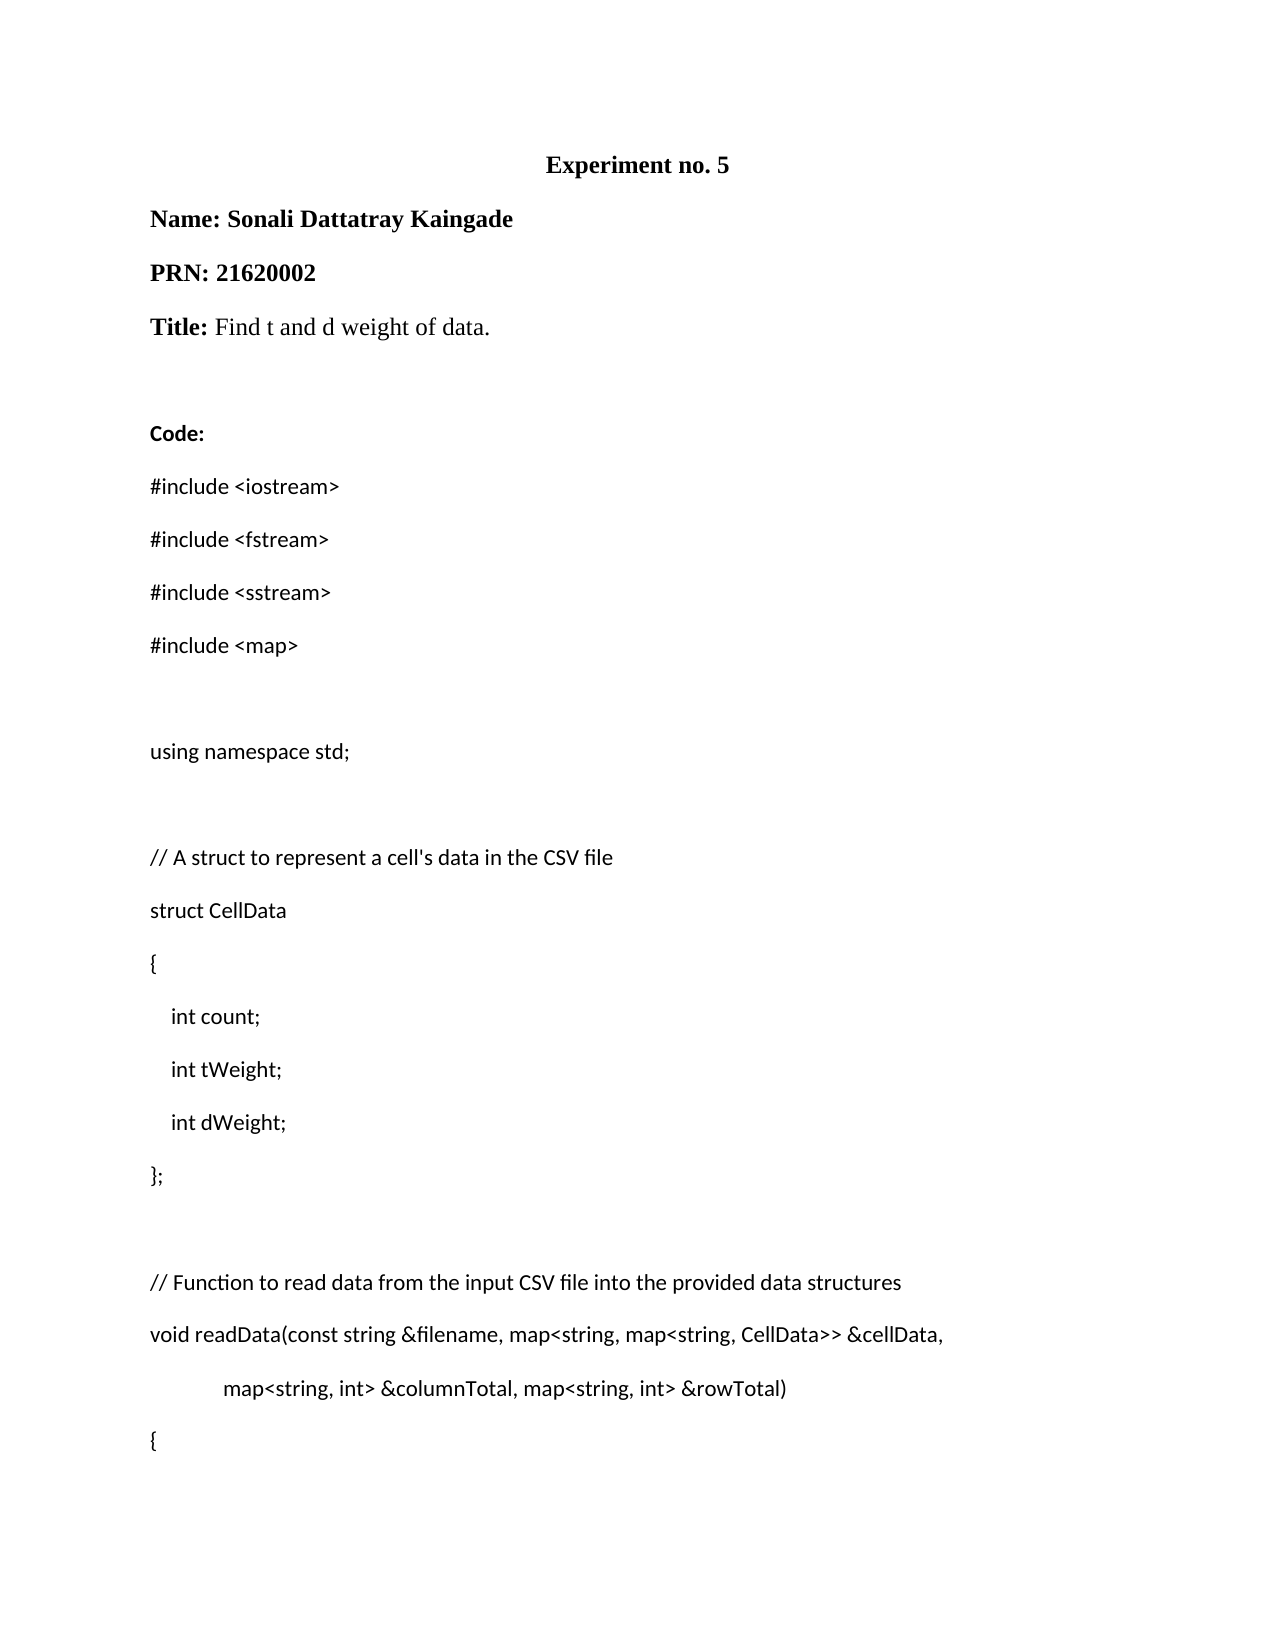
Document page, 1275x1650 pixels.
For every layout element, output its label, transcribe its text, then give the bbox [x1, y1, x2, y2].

text int dWeight; [150, 1108, 1125, 1137]
text { [150, 949, 1125, 977]
text #include <map> [150, 631, 1125, 659]
text Experiment no. 5 [150, 150, 1125, 179]
text int count; [150, 1002, 1125, 1031]
text PRN: 21620002 [150, 258, 1125, 286]
text #include <iostream> [150, 472, 1125, 500]
text Name: Sonali Dattatray Kaingade [150, 204, 1125, 233]
text Code: [150, 419, 1125, 447]
text #include <sstream> [150, 578, 1125, 606]
text map<string, int> &columnTotal, map<string, int> &rowTotal) [150, 1374, 1125, 1402]
text #include <fstream> [150, 525, 1125, 553]
text }; [150, 1162, 1125, 1189]
text int tWeight; [150, 1056, 1125, 1083]
text struct CellData [150, 896, 1125, 924]
text void readData(const string &filename, map<string, map<string, CellData>> &cellData, [150, 1321, 1125, 1349]
text { [150, 1427, 1125, 1455]
text // Function to read data from the input CSV file into the provided data structures [150, 1268, 1125, 1296]
text // A struct to represent a cell's data in the CSV file [150, 843, 1125, 871]
text using namespace std; [150, 737, 1125, 765]
text Title: Find t and d weight of data. [150, 312, 1125, 340]
